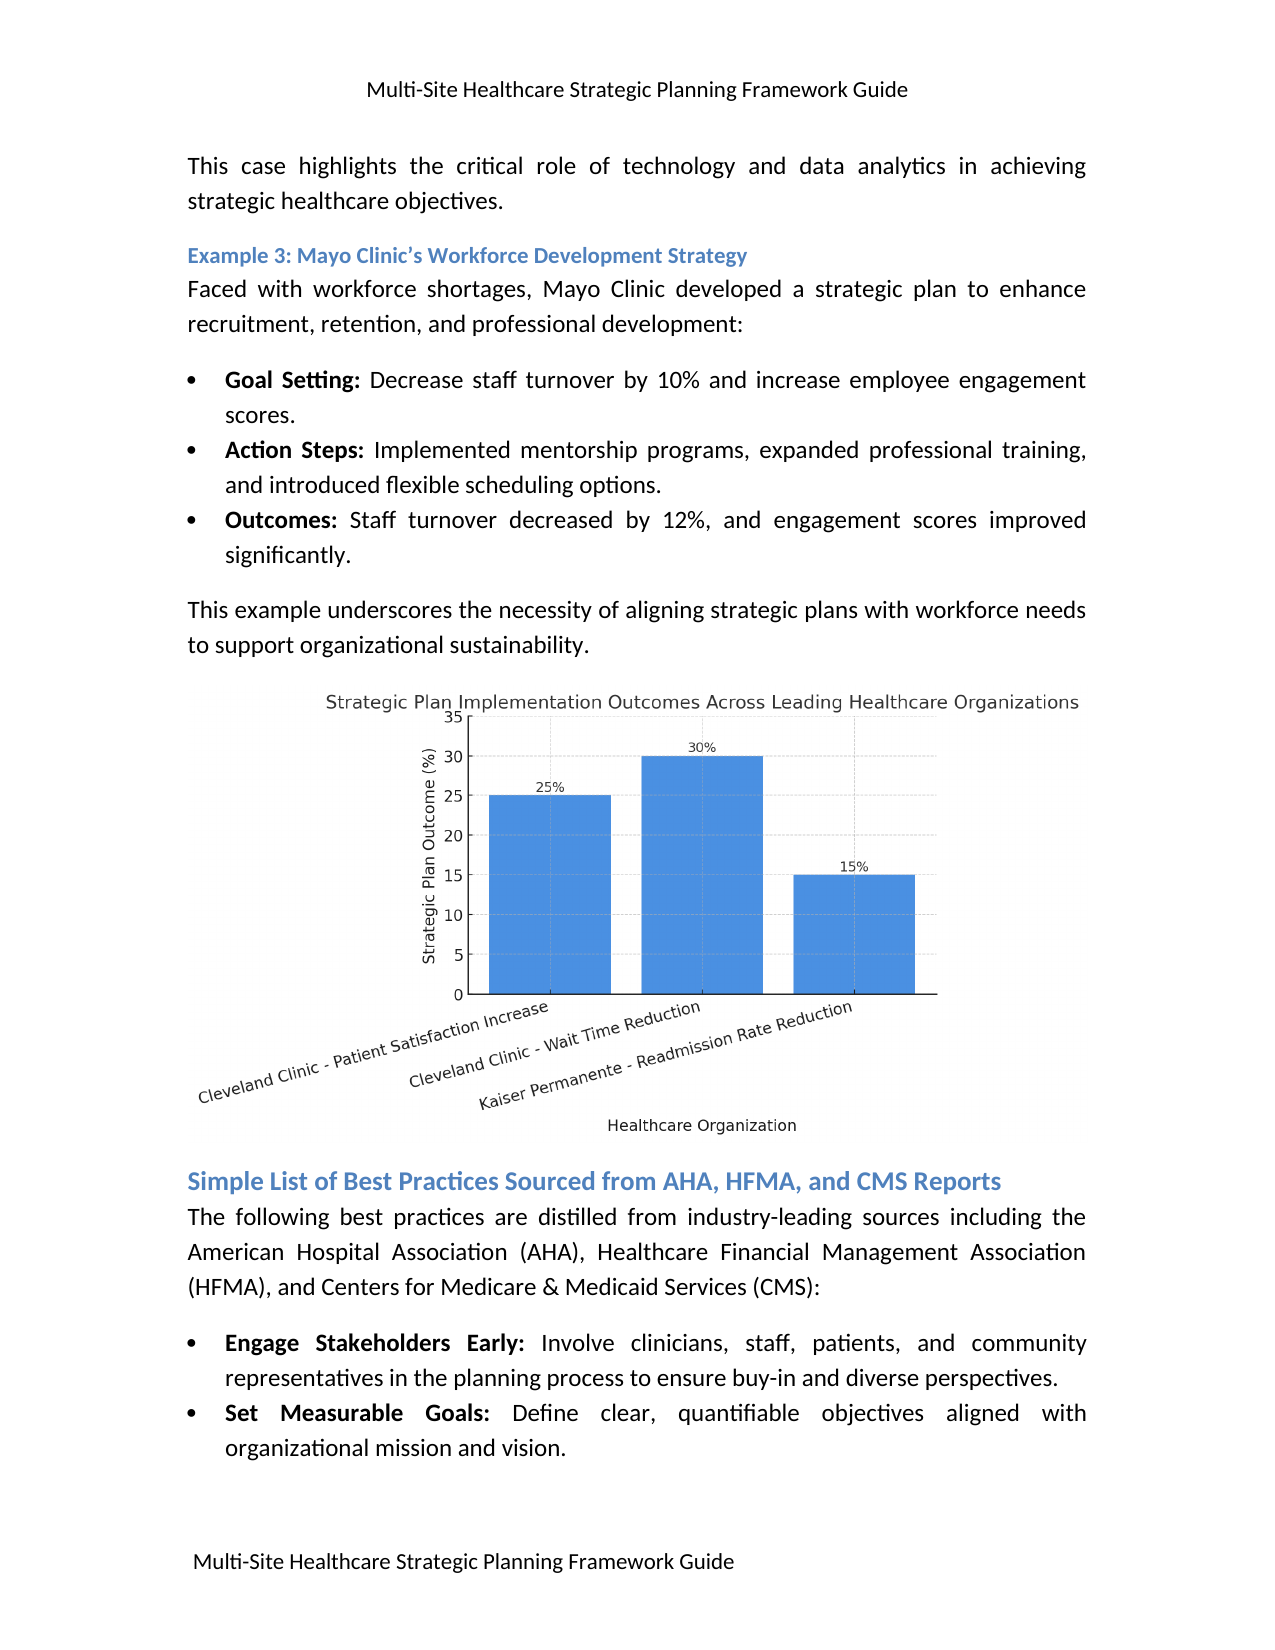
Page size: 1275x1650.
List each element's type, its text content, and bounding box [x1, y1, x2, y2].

list Outcomes: Staff turnover decreased by 12%, and engagement scores improved significantly. [187, 504, 1087, 569]
picture [187, 685, 1088, 1143]
text Faced with workforce shortages, Mayo Clinic developed a strategic plan to enhance recruitment, retention, and professional development: [187, 273, 1087, 338]
list Action Steps: Implemented mentorship programs, expanded professional training, and introduced flexible scheduling options. [187, 434, 1087, 499]
subtitle Example 3: Mayo Clinic’s Workforce Development Strategy [187, 241, 1087, 269]
text This example underscores the necessity of aligning strategic plans with workforce needs to support organizational sustainability. [187, 595, 1087, 660]
text The following best practices are distilled from industry-leading sources including the American Hospital Association (AHA), Healthcare Financial Management Association (HFMA), and Centers for Medicare & Medicaid Services (CMS): [187, 1202, 1087, 1302]
subtitle Simple List of Best Practices Sourced from AHA, HFMA, and CMS Reports [187, 1164, 1087, 1197]
list Goal Setting: Decrease staff turnover by 10% and increase employee engagement scores. [187, 364, 1087, 429]
text This case highlights the critical role of technology and data analytics in achieving strategic healthcare objectives. [187, 150, 1087, 216]
list Set Measurable Goals: Define clear, quantifiable objectives aligned with organizational mission and vision. [187, 1397, 1087, 1463]
list Engage Stakeholders Early: Involve clinicians, staff, patients, and community representatives in the planning process to ensure buy-in and diverse perspectives. [187, 1327, 1087, 1393]
